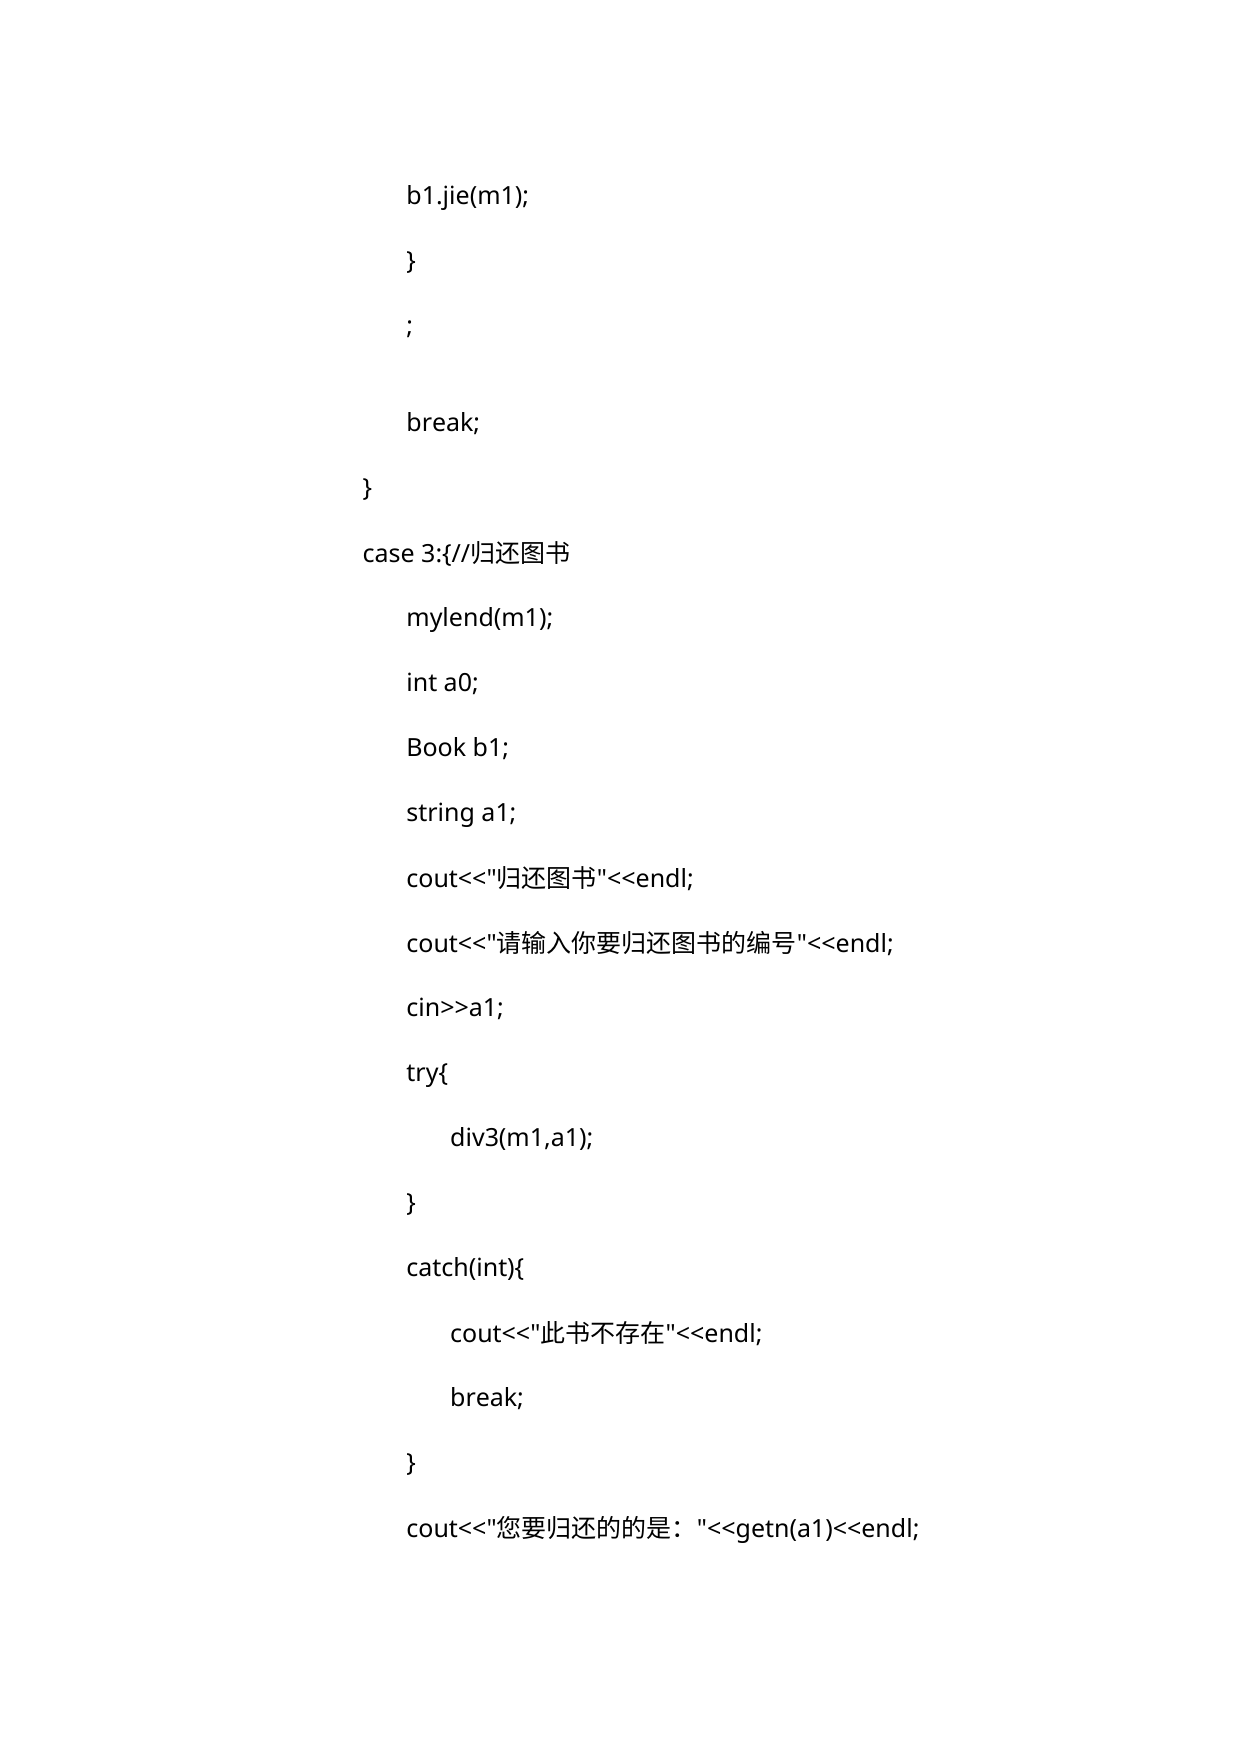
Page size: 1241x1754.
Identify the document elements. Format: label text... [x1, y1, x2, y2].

text string a1; [187, 779, 1053, 844]
text cout<<"请输入你要归还图书的编号"<<endl; [187, 909, 1053, 974]
text cout<<"您要归还的的是："<<getn(a1)<<endl; [187, 1494, 1053, 1559]
text cout<<"此书不存在"<<endl; [187, 1299, 1053, 1364]
text Book b1; [187, 714, 1053, 779]
text ; [187, 292, 1053, 357]
text try{ [187, 1039, 1053, 1104]
text case 3:{//归还图书 [187, 519, 1053, 584]
text int a0; [187, 649, 1053, 714]
text } [187, 227, 1053, 292]
text } [187, 454, 1053, 519]
text catch(int){ [187, 1234, 1053, 1299]
text break; [187, 389, 1053, 454]
text break; [187, 1364, 1053, 1429]
text } [187, 1169, 1053, 1234]
text cin>>a1; [187, 974, 1053, 1039]
text cout<<"归还图书"<<endl; [187, 844, 1053, 909]
text div3(m1,a1); [187, 1104, 1053, 1169]
text } [187, 1429, 1053, 1494]
text b1.jie(m1); [187, 162, 1053, 227]
text mylend(m1); [187, 584, 1053, 649]
